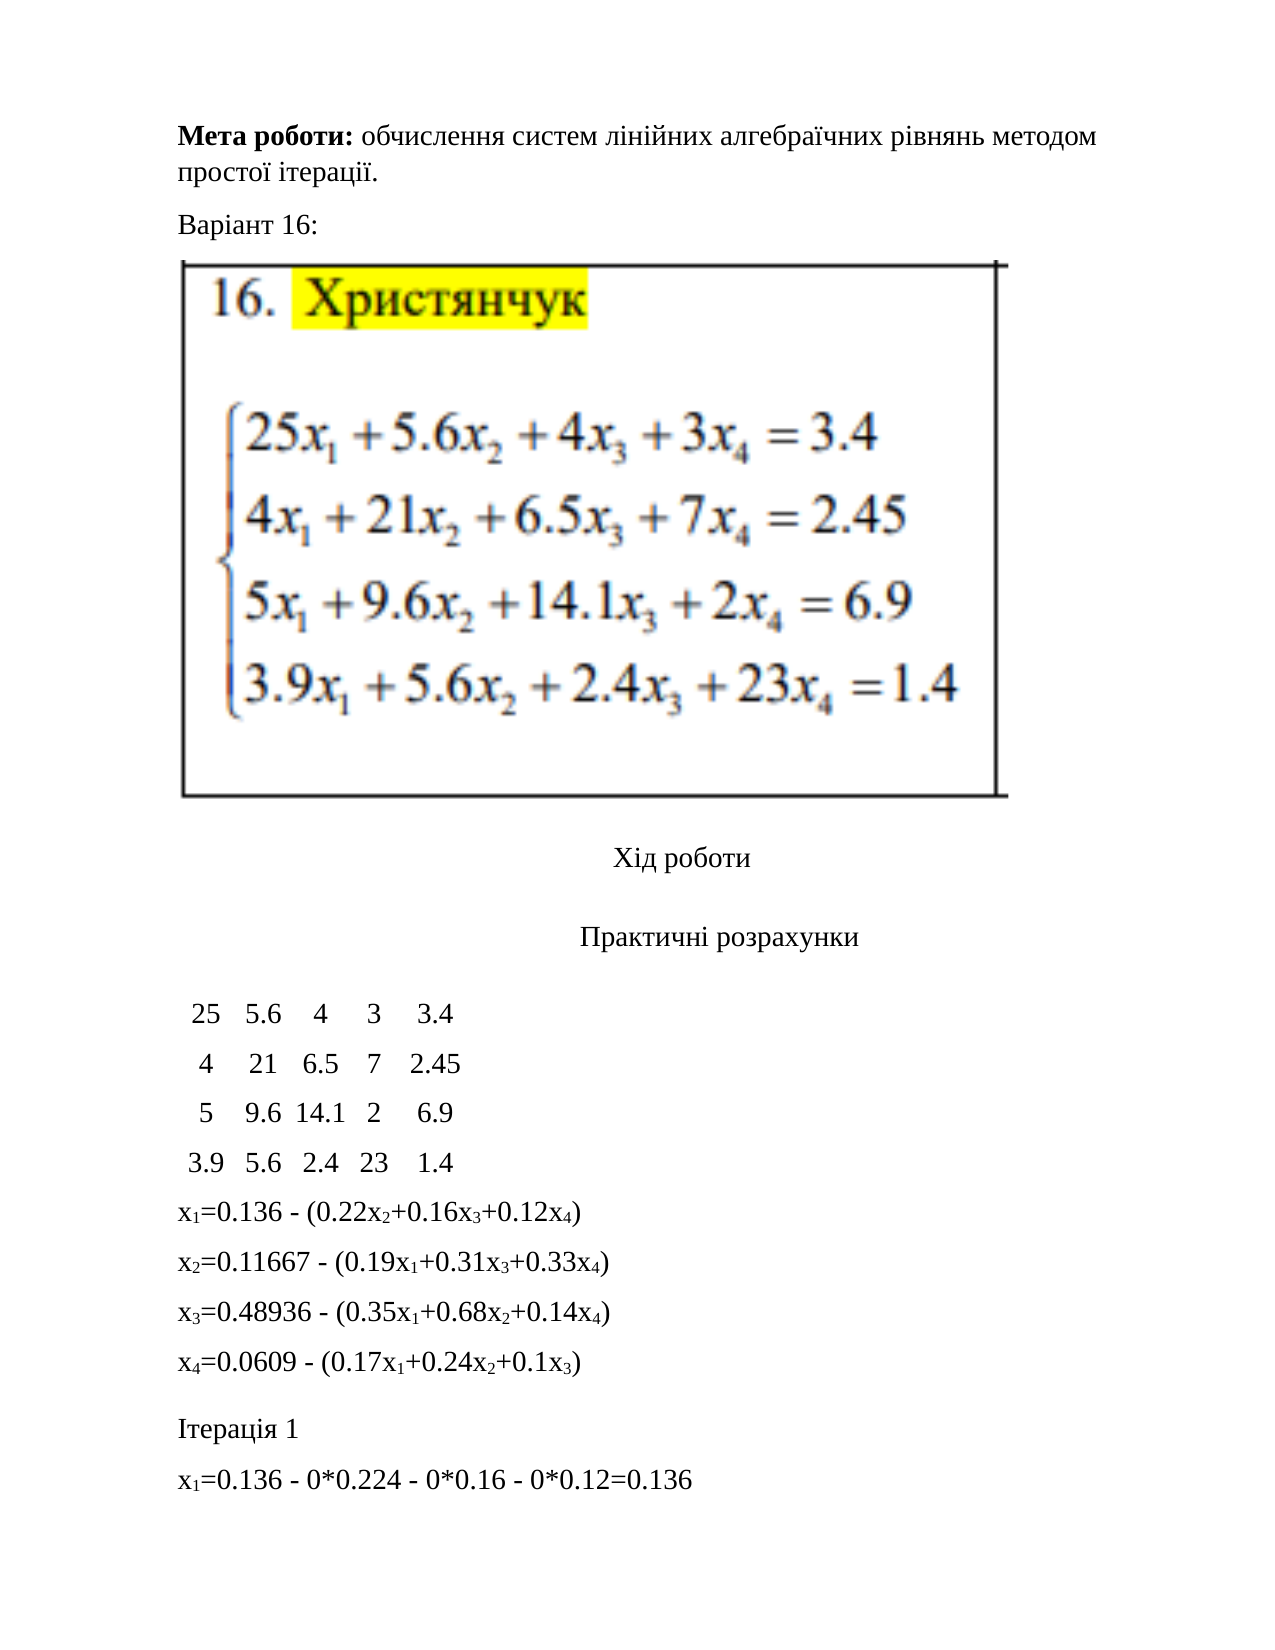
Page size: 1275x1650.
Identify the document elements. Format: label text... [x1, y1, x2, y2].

table_cell 2.45 [399, 1044, 471, 1094]
table_cell 23 [349, 1144, 399, 1194]
subtitle Хід роботи [177, 840, 1186, 873]
table_cell 4 [177, 1044, 234, 1094]
table_cell 14.1 [292, 1094, 349, 1144]
table_cell 6.9 [399, 1094, 471, 1144]
table_cell 5.6 [234, 1144, 292, 1194]
table_header 3.4 [399, 995, 471, 1044]
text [177, 1412, 1186, 1495]
table_header 25 [177, 995, 234, 1044]
table_cell 2 [349, 1094, 399, 1144]
table_cell 21 [234, 1044, 292, 1094]
table_cell 5 [177, 1094, 234, 1144]
subtitle Практичні розрахунки [252, 919, 1186, 953]
text x1=0.136 - (0.22x2+0.16x3+0.12x4) x2=0.11667 - (0.19x1+0.31x3+0.33x4) x3=0.48936 - (0.35x1+0.68x2+0.14x4) x4=0.0609 - (0.17x1+0.24x2+0.1x3) [177, 1194, 1186, 1378]
table_cell 6.5 [292, 1044, 349, 1094]
table_header 3 [349, 995, 399, 1044]
table_header 4 [292, 995, 349, 1044]
table_cell 2.4 [292, 1144, 349, 1194]
table_cell 3.9 [177, 1144, 234, 1194]
table_cell 1.4 [399, 1144, 471, 1194]
text Варіант 16: [177, 207, 1186, 241]
table_cell 9.6 [234, 1094, 292, 1144]
picture [177, 260, 1009, 809]
table_header 5.6 [234, 995, 292, 1044]
table_cell 7 [349, 1044, 399, 1094]
text Мета роботи: обчислення систем лінійних алгебраїчних рівнянь методом простої ітерації. [177, 118, 1186, 188]
